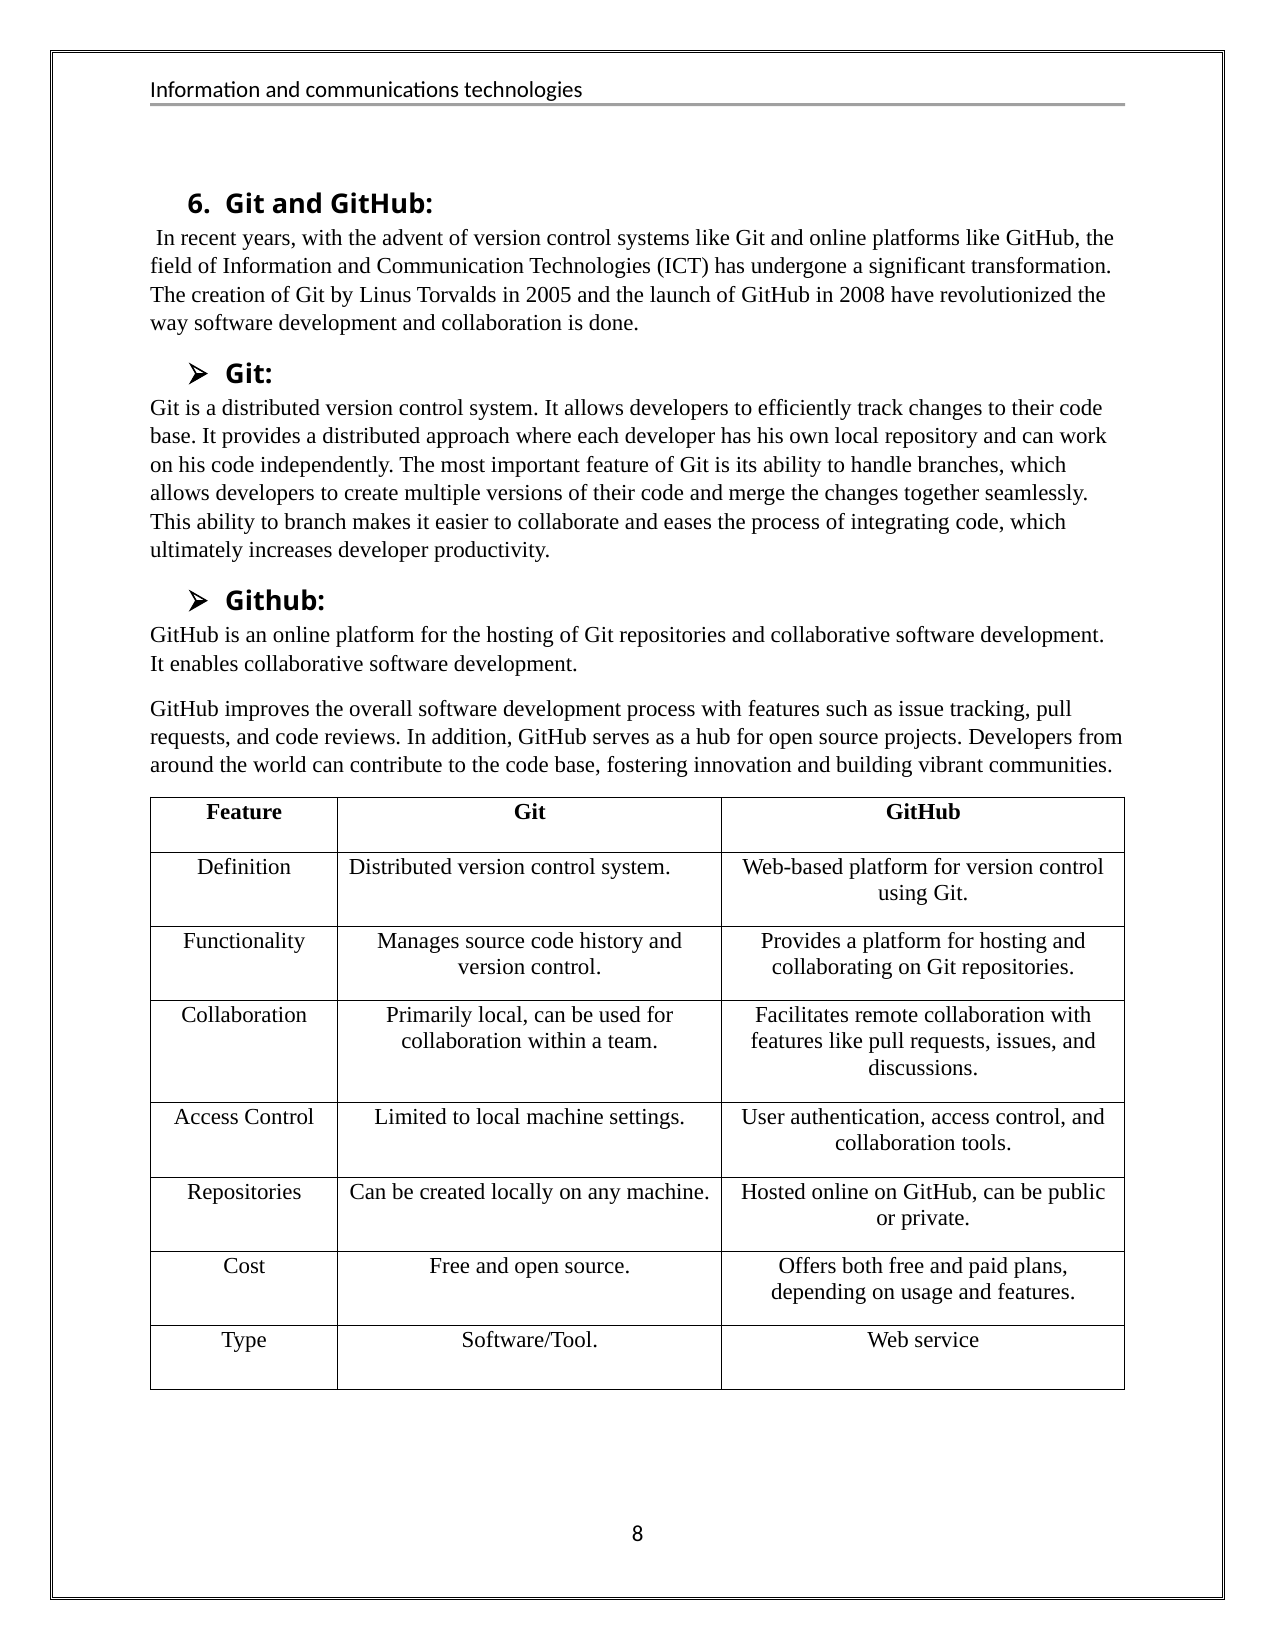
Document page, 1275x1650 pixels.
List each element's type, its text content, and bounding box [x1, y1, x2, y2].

text GitHub improves the overall software development process with features such as issue tracking, pull requests, and code reviews. In addition, GitHub serves as a hub for open source projects. Developers from around the world can contribute to the code base, fostering innovation and building vibrant communities. [150, 695, 1125, 778]
text Git is a distributed version control system. It allows developers to efficiently track changes to their code base. It provides a distributed approach where each developer has his own local repository and can work on his code independently. The most important feature of Git is its ability to handle branches, which allows developers to create multiple versions of their code and merge the changes together seamlessly. This ability to branch makes it easier to collaborate and eases the process of integrating code, which ultimately increases developer productivity. [150, 394, 1125, 563]
text In recent years, with the advent of version control systems like Git and online platforms like GitHub, the field of Information and Communication Technologies (ICT) has undergone a significant transformation. The creation of Git by Linus Torvalds in 2005 and the launch of GitHub in 2008 have revolutionized the way software development and collaboration is done. [150, 224, 1125, 336]
subtitle Github: [187, 581, 1125, 618]
table_cell Cost [151, 1252, 337, 1325]
table_cell User authentication, access control, and collaboration tools. [722, 1103, 1124, 1177]
table_header Git [338, 798, 721, 852]
table_header GitHub [722, 798, 1124, 852]
table_cell Repositories [151, 1178, 337, 1251]
text GitHub is an online platform for the hosting of Git repositories and collaborative software development. It enables collaborative software development. [150, 621, 1125, 676]
table_cell Functionality [151, 927, 337, 1000]
table_cell Definition [151, 853, 337, 926]
table_cell Can be created locally on any machine. [338, 1178, 721, 1251]
table_cell Limited to local machine settings. [338, 1103, 721, 1177]
subtitle Git and GitHub: [187, 184, 1125, 221]
table_cell Distributed version control system. [338, 853, 721, 926]
subtitle Git: [187, 354, 1125, 391]
table_cell Software/Tool. [338, 1326, 721, 1389]
table_cell Manages source code history and version control. [338, 927, 721, 1000]
table_header Feature [151, 798, 337, 852]
table_cell Offers both free and paid plans, depending on usage and features. [722, 1252, 1124, 1325]
table_cell Access Control [151, 1103, 337, 1177]
table_cell Type [151, 1326, 337, 1389]
table_cell Collaboration [151, 1001, 337, 1102]
table_cell Provides a platform for hosting and collaborating on Git repositories. [722, 927, 1124, 1000]
table_cell Free and open source. [338, 1252, 721, 1325]
table_cell Primarily local, can be used for collaboration within a team. [338, 1001, 721, 1102]
table_cell Hosted online on GitHub, can be public or private. [722, 1178, 1124, 1251]
table_cell Web-based platform for version control using Git. [722, 853, 1124, 926]
table_cell Facilitates remote collaboration with features like pull requests, issues, and discussions. [722, 1001, 1124, 1102]
table_cell Web service [722, 1326, 1124, 1389]
